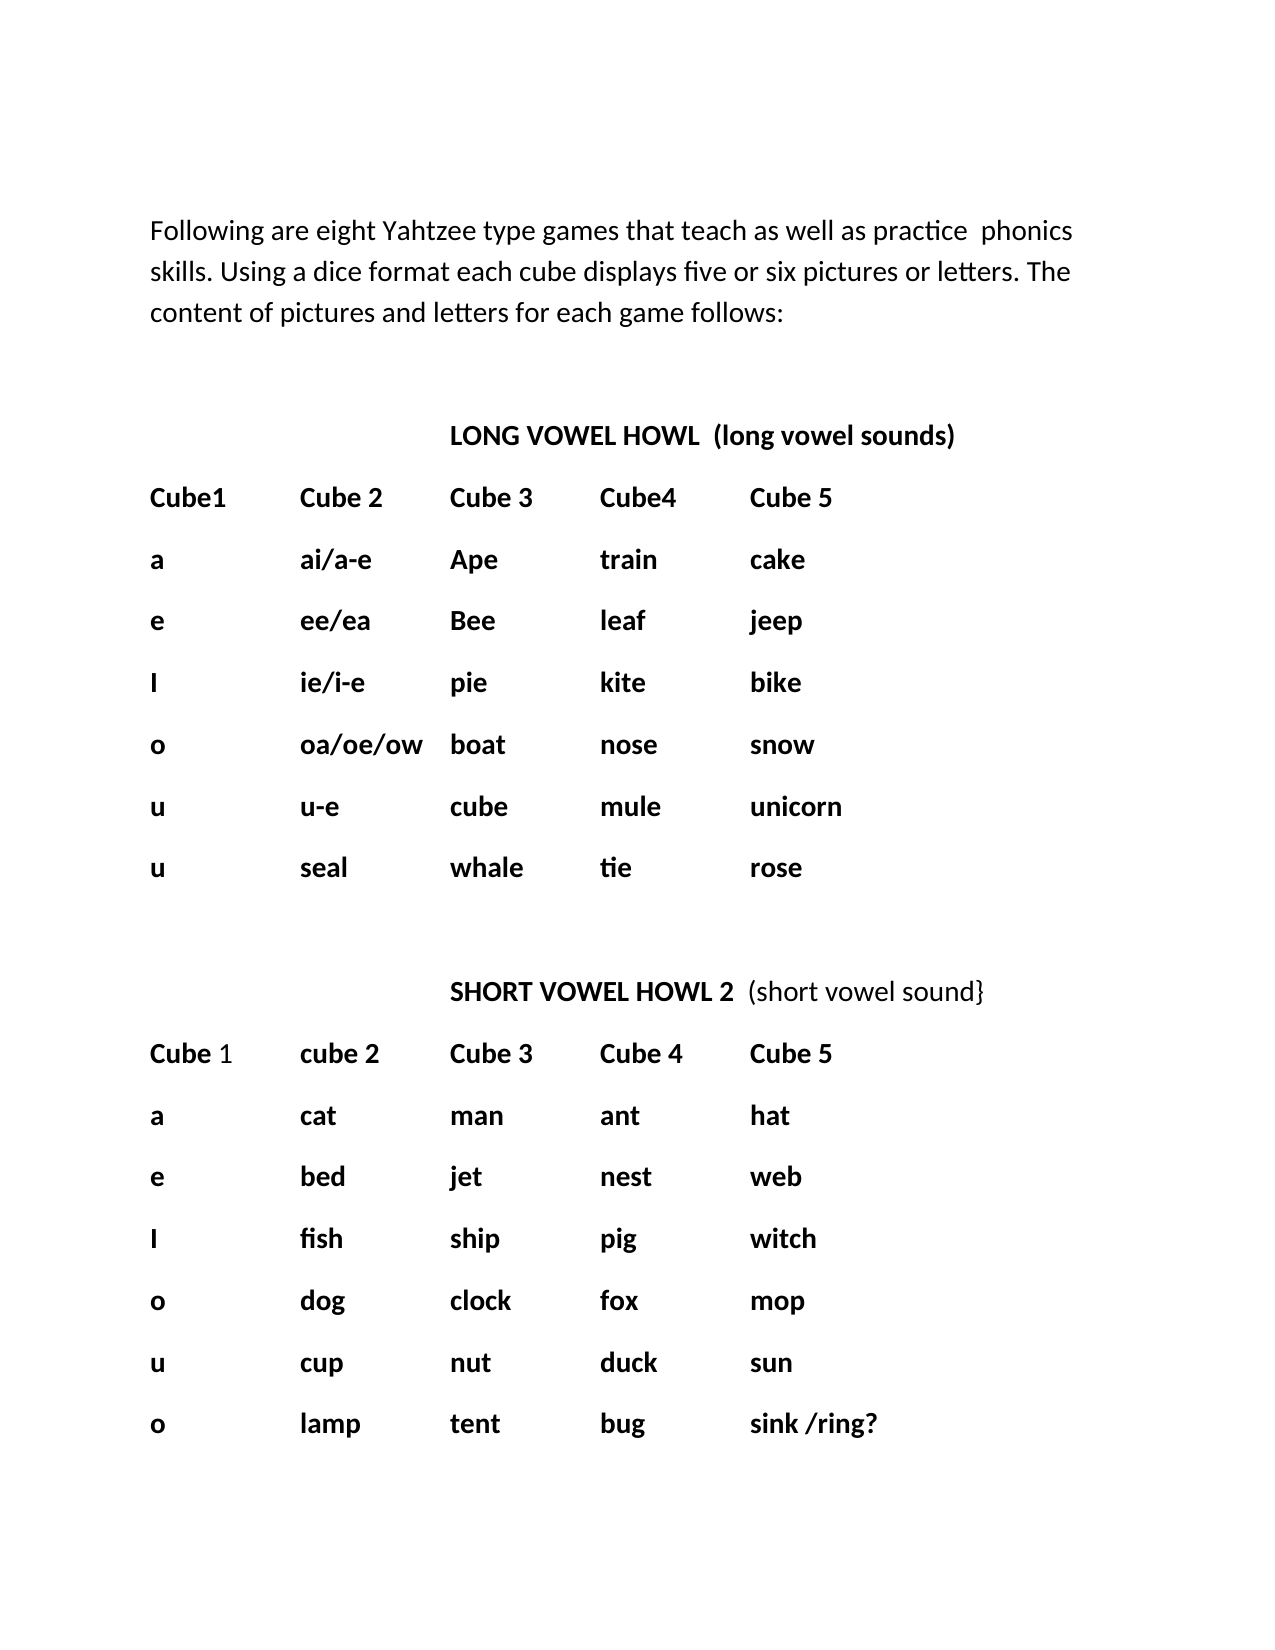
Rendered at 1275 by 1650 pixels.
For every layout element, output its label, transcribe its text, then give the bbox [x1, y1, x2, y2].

text Cube 1 cube 2 Cube 3 Cube 4 Cube 5 [150, 1035, 1125, 1071]
text o lamp tent bug sink /ring? [150, 1406, 1125, 1441]
text LONG VOWEL HOWL (long vowel sounds) [150, 417, 1125, 453]
text I fish ship pig witch [150, 1220, 1125, 1256]
text o oa/oe/ow boat nose snow [150, 726, 1125, 762]
text Following are eight Yahtzee type games that teach as well as practice phonics skills. Using a dice format each cube displays five or six pictures or letters. The content of pictures and letters for each game follows: [150, 212, 1125, 329]
text I ie/i-e pie kite bike [150, 664, 1125, 700]
text u seal whale tie rose [150, 849, 1125, 885]
text Cube1 Cube 2 Cube 3 Cube4 Cube 5 [150, 479, 1125, 514]
text u u-e cube mule unicorn [150, 788, 1125, 823]
text a ai/a-e Ape train cake [150, 541, 1125, 576]
text a cat man ant hat [150, 1097, 1125, 1132]
text SHORT VOWEL HOWL 2 (short vowel sound} [150, 973, 1125, 1009]
text u cup nut duck sun [150, 1344, 1125, 1379]
text o dog clock fox mop [150, 1282, 1125, 1318]
text e ee/ea Bee leaf jeep [150, 602, 1125, 638]
text e bed jet nest web [150, 1158, 1125, 1194]
